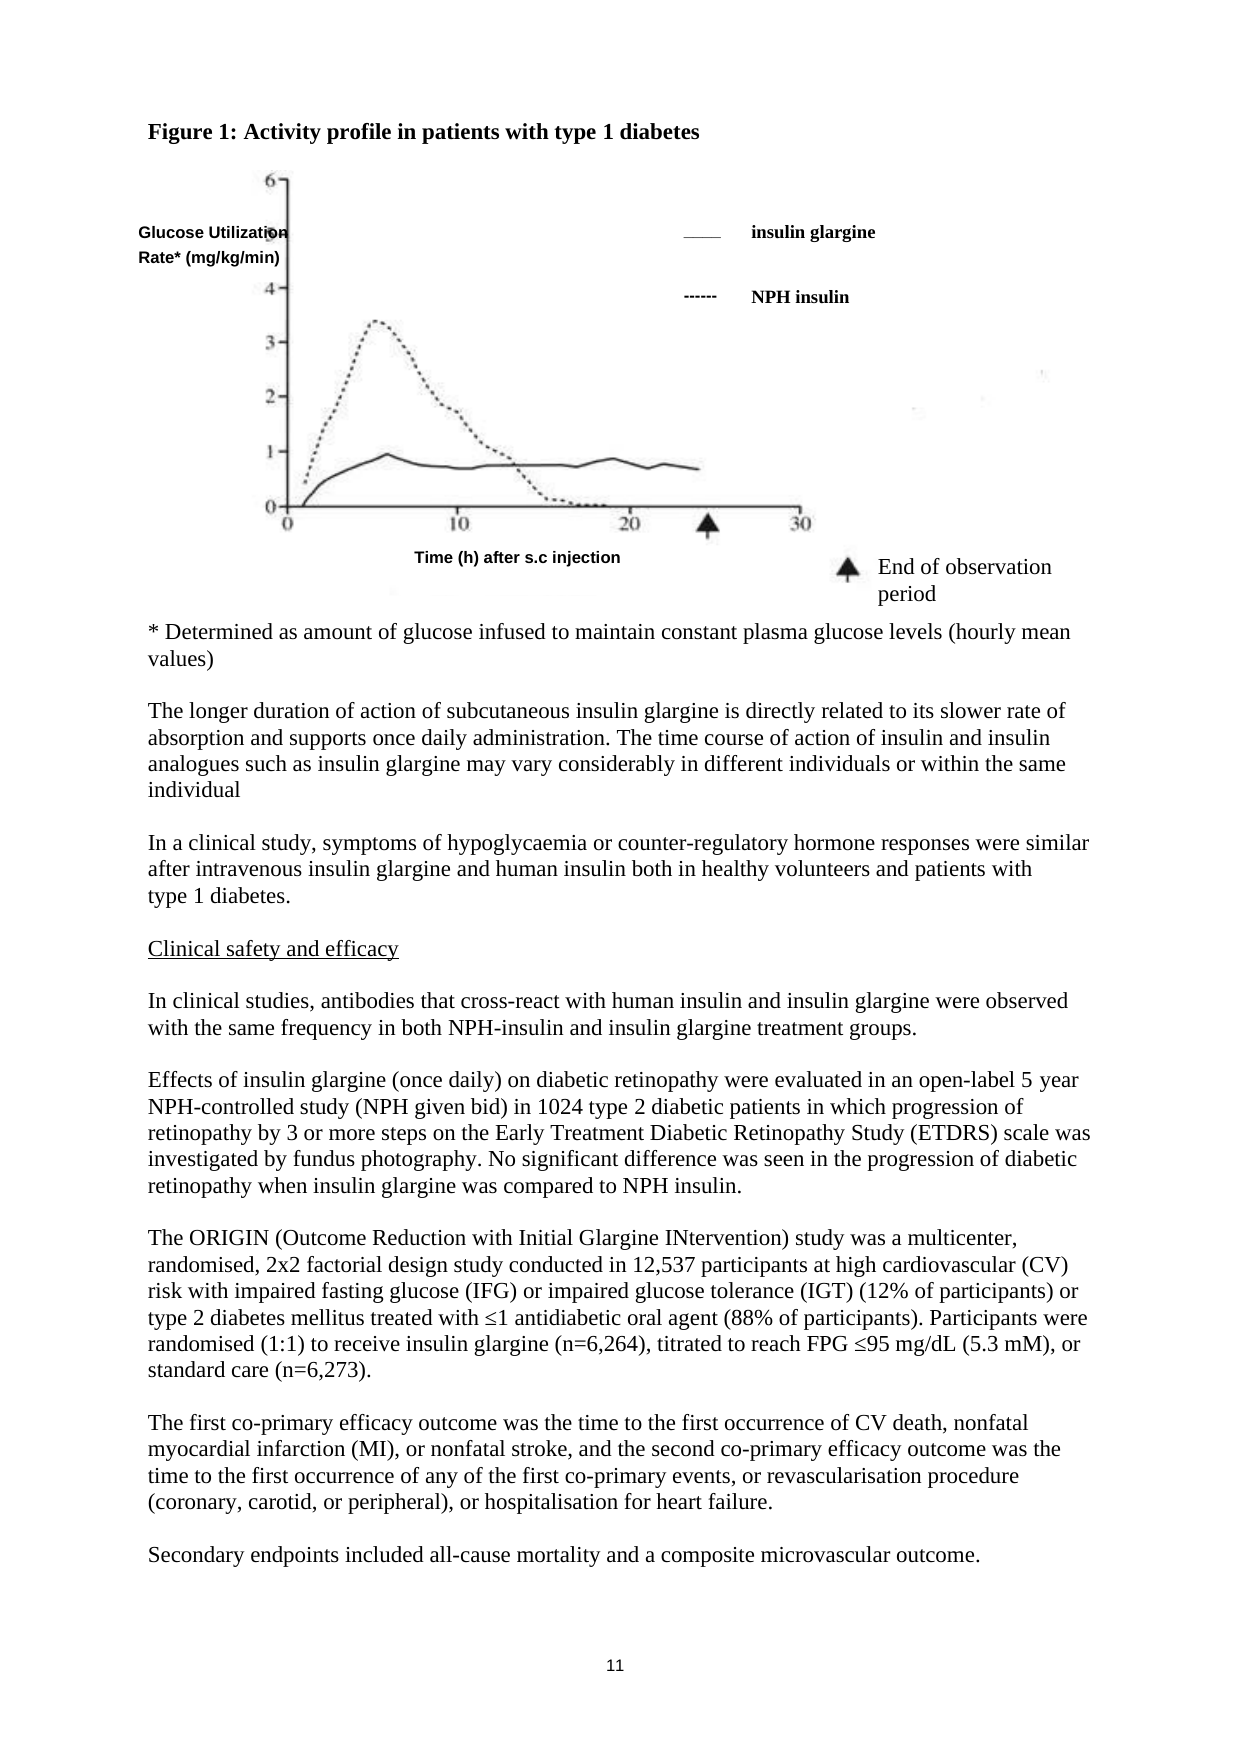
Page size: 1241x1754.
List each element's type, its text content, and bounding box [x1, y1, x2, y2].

text In clinical studies, antibodies that cross-react with human insulin and insulin glargine were observed with the same frequency in both NPH-insulin and insulin glargine treatment groups. [148, 987, 1092, 1040]
text The longer duration of action of subcutaneous insulin glargine is directly related to its slower rate of absorption and supports once daily administration. The time course of action of insulin and insulin analogues such as insulin glargine may vary considerably in different individuals or within the same individual [148, 697, 1092, 803]
text Figure 1: Activity profile in patients with type 1 diabetes [148, 118, 1092, 144]
text The ORIGIN (Outcome Reduction with Initial Glargine INtervention) study was a multicenter, randomised, 2x2 factorial design study conducted in 12,537 participants at high cardiovascular (CV) risk with impaired fasting glucose (IFG) or impaired glucose tolerance (IGT) (12% of participants) or type 2 diabetes mellitus treated with ≤1 antidiabetic oral agent (88% of participants). Participants were randomised (1:1) to receive insulin glargine (n=6,264), titrated to reach FPG ≤95 mg/dL (5.3 mM), or standard care (n=6,273). [148, 1224, 1092, 1383]
text Secondary endpoints included all-cause mortality and a composite microvascular outcome. [148, 1541, 1092, 1567]
text In a clinical study, symptoms of hypoglycaemia or counter-regulatory hormone responses were similar after intravenous insulin glargine and human insulin both in healthy volunteers and patients with type 1 diabetes. [148, 829, 1092, 908]
picture [170, 170, 1093, 619]
text Effects of insulin glargine (once daily) on diabetic retinopathy were evaluated in an open-label 5 year NPH-controlled study (NPH given bid) in 1024 type 2 diabetic patients in which progression of retinopathy by 3 or more steps on the Early Treatment Diabetic Retinopathy Study (ETDRS) scale was investigated by fundus photography. No significant difference was seen in the progression of diabetic retinopathy when insulin glargine was compared to NPH insulin. [148, 1066, 1092, 1198]
text * Determined as amount of glucose infused to maintain constant plasma glucose levels (hourly mean values) [148, 618, 1092, 671]
text The first co-primary efficacy outcome was the time to the first occurrence of CV death, nonfatal myocardial infarction (MI), or nonfatal stroke, and the second co-primary efficacy outcome was the time to the first occurrence of any of the first co-primary events, or revascularisation procedure (coronary, carotid, or peripheral), or hospitalisation for heart failure. [148, 1409, 1092, 1514]
text Clinical safety and efficacy [148, 934, 1092, 961]
